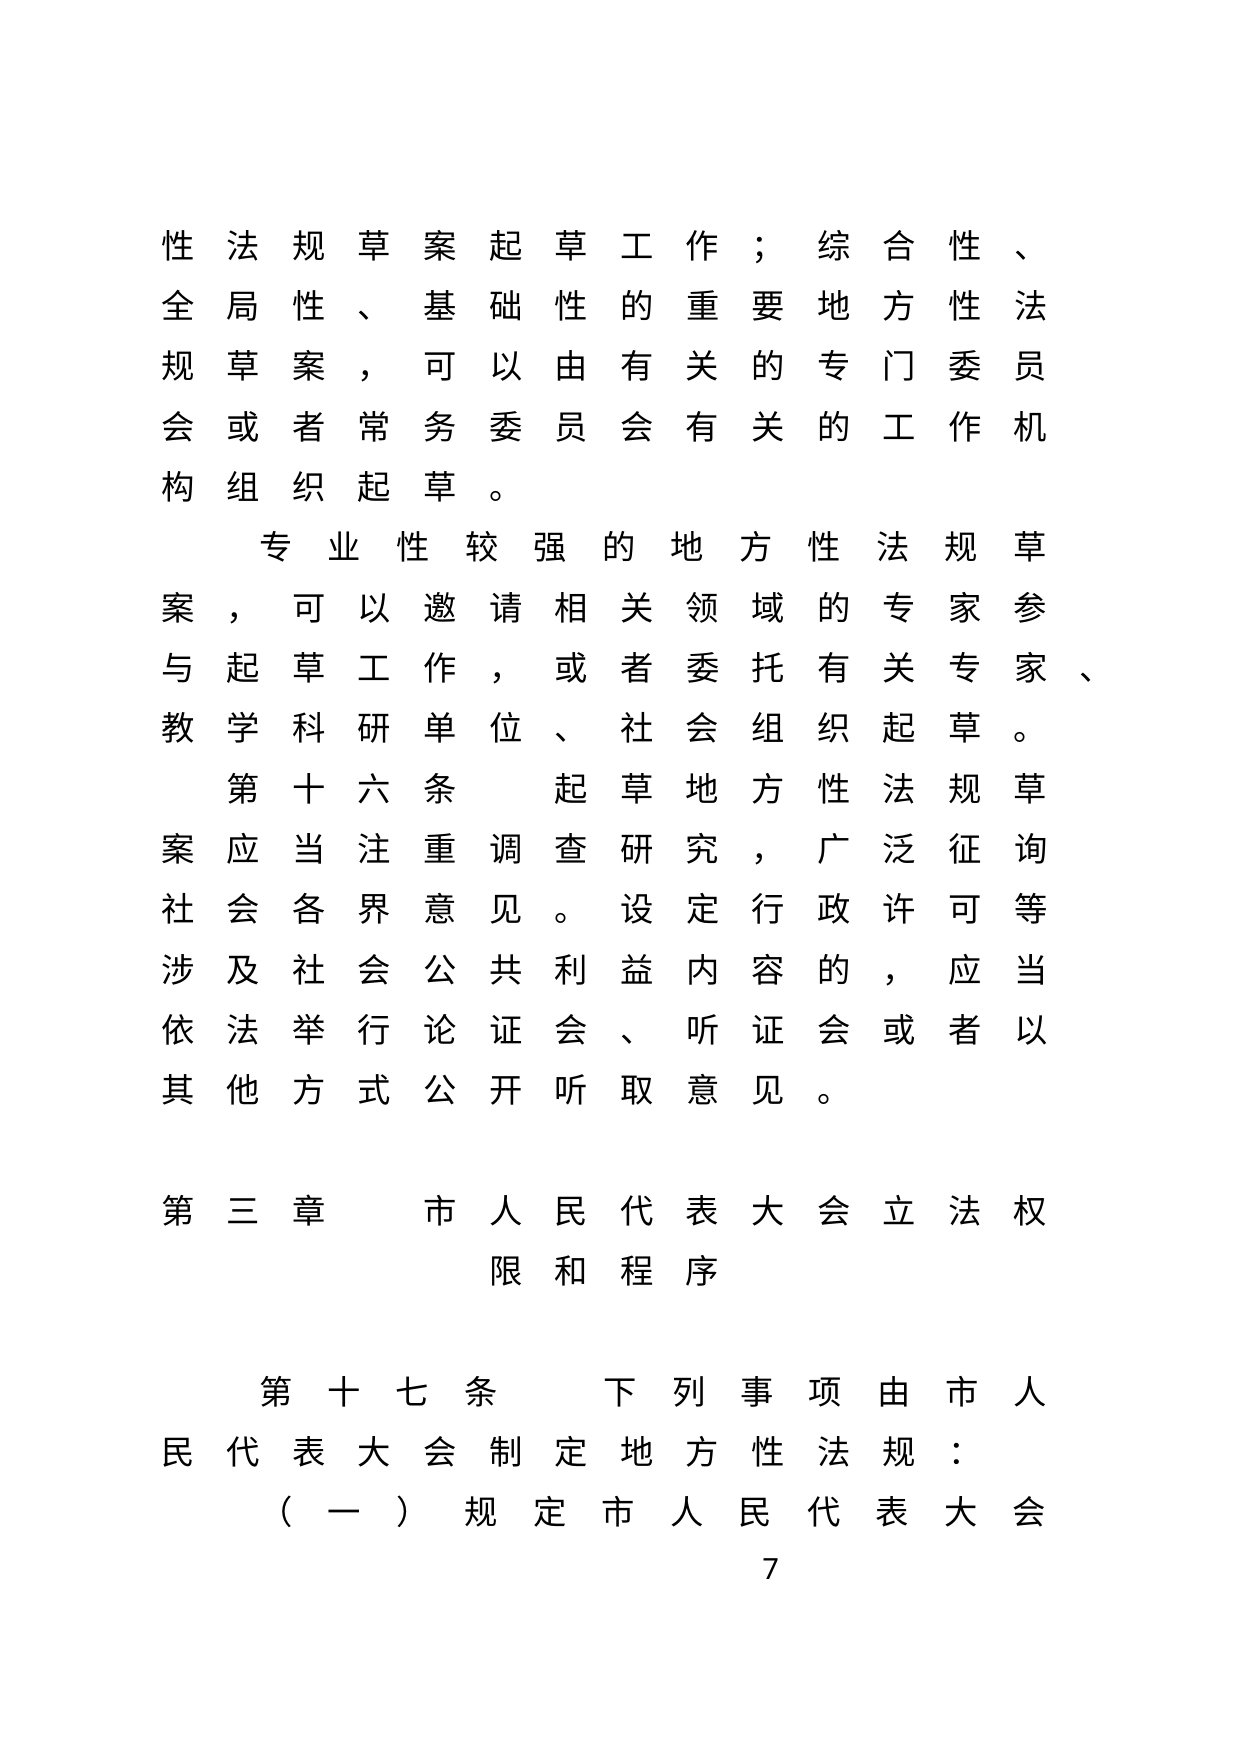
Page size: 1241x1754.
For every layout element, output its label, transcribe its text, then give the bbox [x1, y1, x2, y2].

text 第十七条 下列事项由市人民代表大会制定地方性法规： [161, 1359, 1079, 1480]
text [161, 1480, 1079, 1540]
text 专业性较强的地方性法规草案，可以邀请相关领域的专家参与起草工作，或者委托有关专家、教学科研单位、社会组织起草。 [161, 515, 1079, 756]
text 第十六条 起草地方性法规草案应当注重调查研究，广泛征询社会各界意见。设定行政许可等涉及社会公共利益内容的，应当依法举行论证会、听证会或者以其他方式公开听取意见。 [161, 756, 1079, 1118]
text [161, 213, 1079, 515]
list 第三章 市人民代表大会立法权限和程序 [161, 1178, 1079, 1299]
